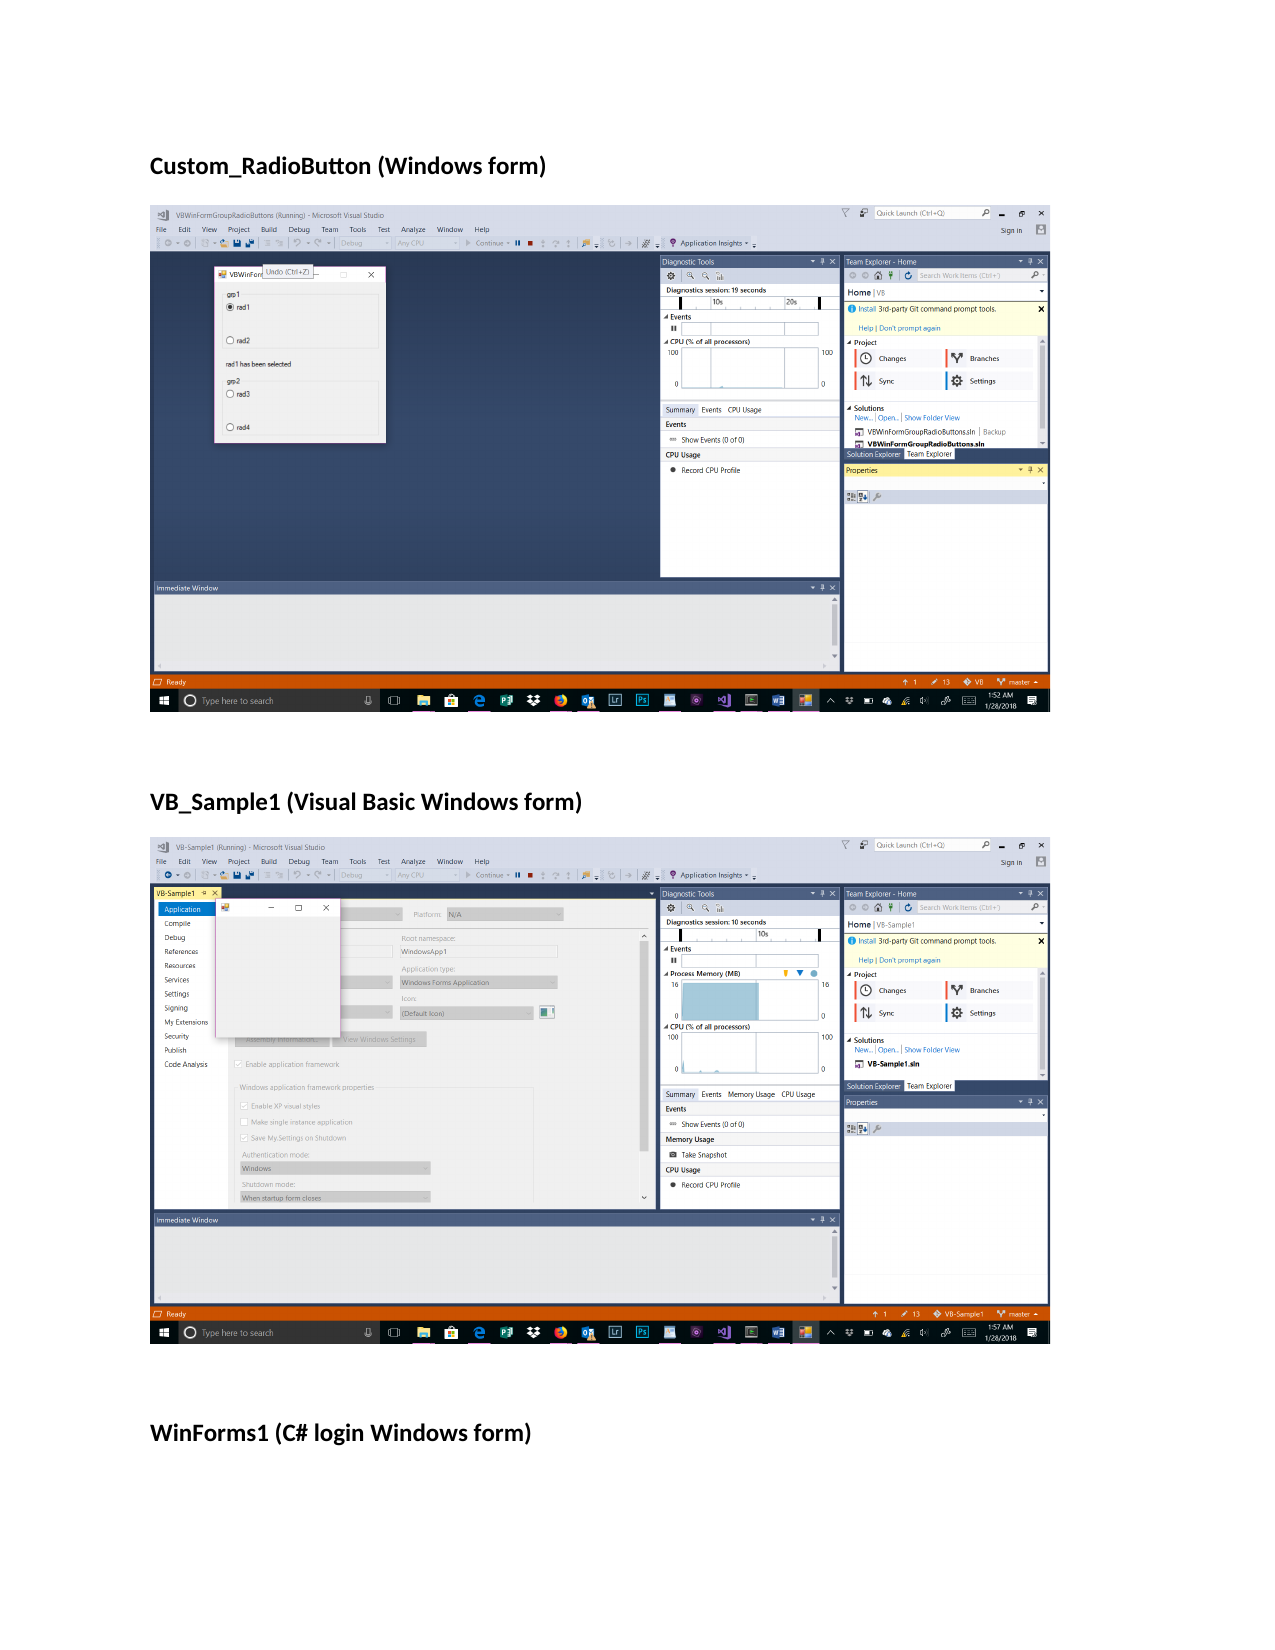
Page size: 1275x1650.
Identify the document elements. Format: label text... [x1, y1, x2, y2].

picture [150, 205, 1050, 712]
text Custom_RadioButton (Windows form) [150, 150, 1125, 181]
text VB_Sample1 (Visual Basic Windows form) [150, 786, 1125, 816]
picture [150, 837, 1050, 1344]
text WinForms1 (C# login Windows form) [150, 1417, 1125, 1448]
